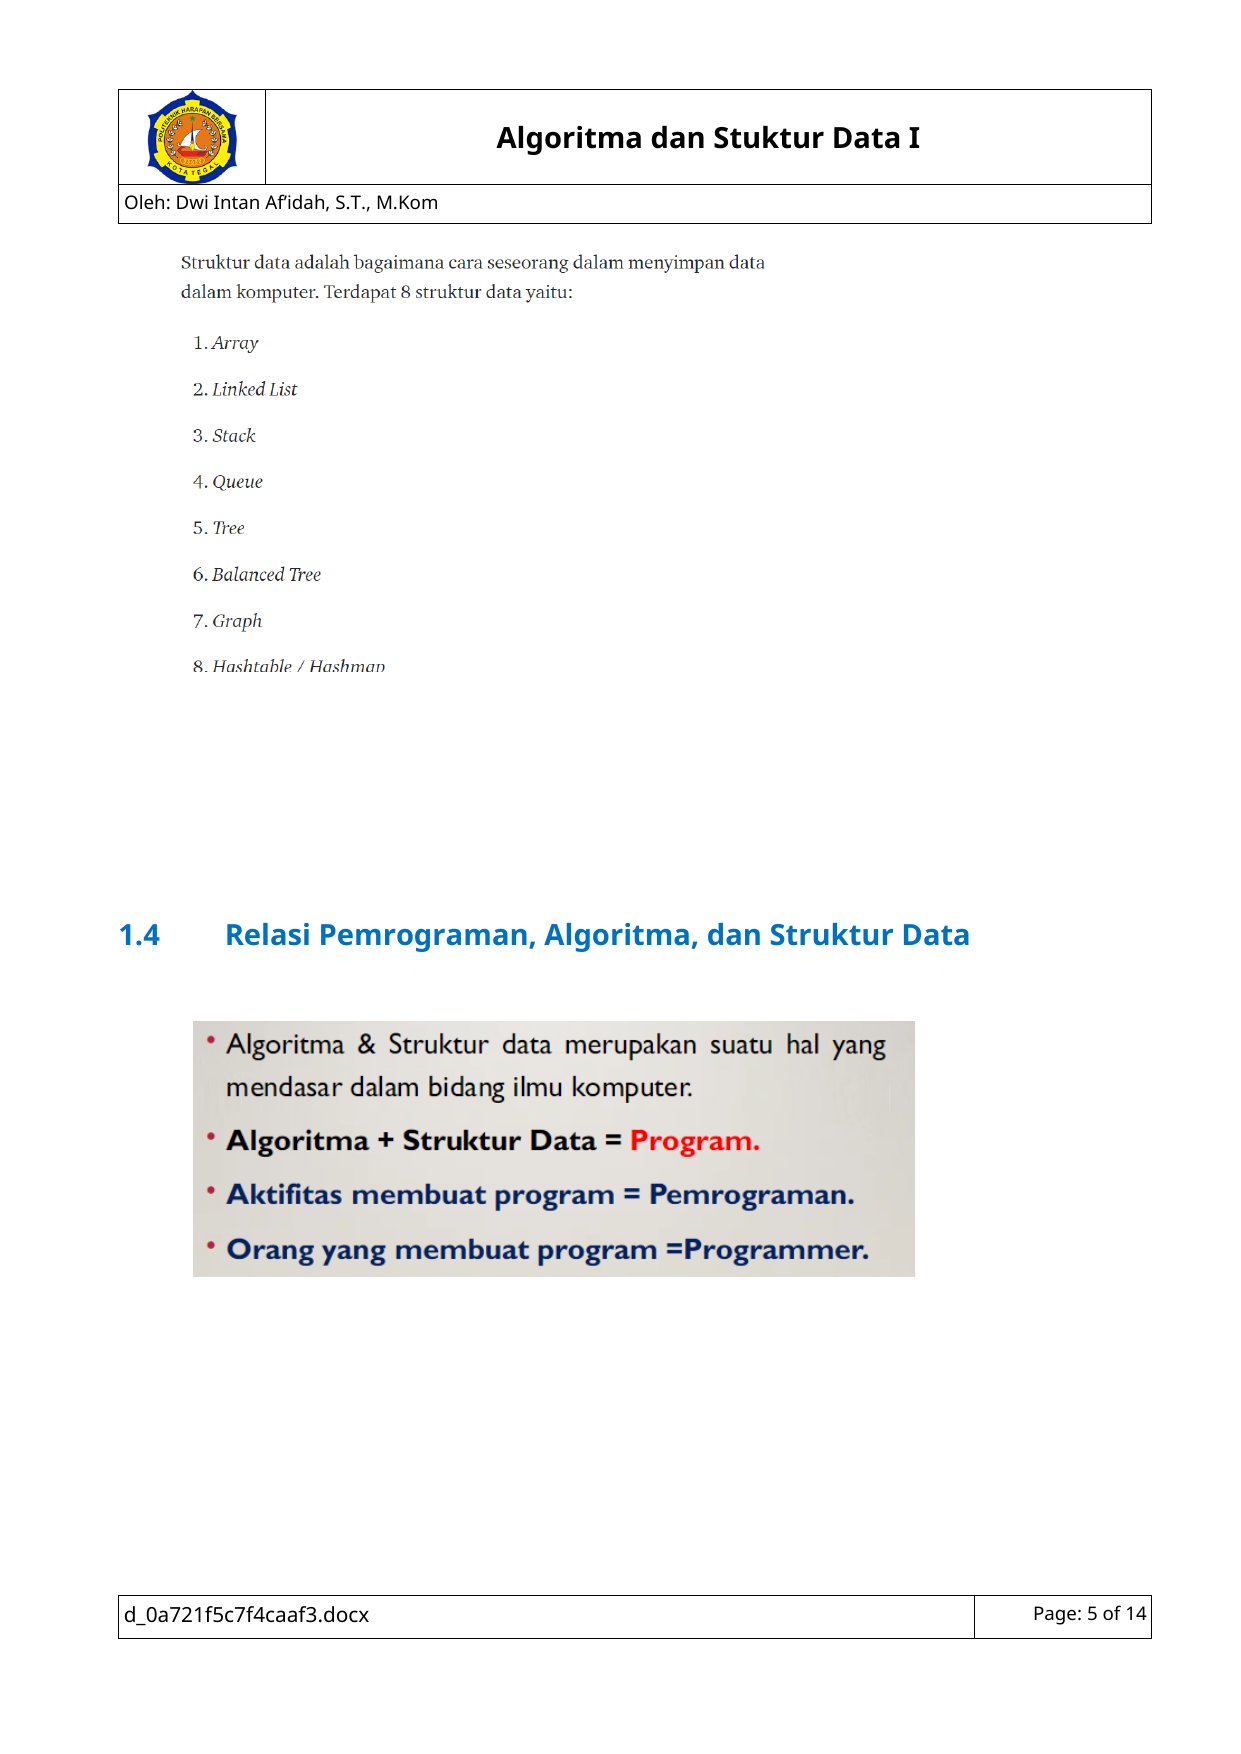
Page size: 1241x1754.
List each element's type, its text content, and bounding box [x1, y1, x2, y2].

picture [147, 89, 237, 184]
picture [177, 252, 765, 672]
picture [193, 1021, 915, 1277]
subtitle Relasi Pemrograman, Algoritma, dan Struktur Data [118, 914, 1152, 954]
